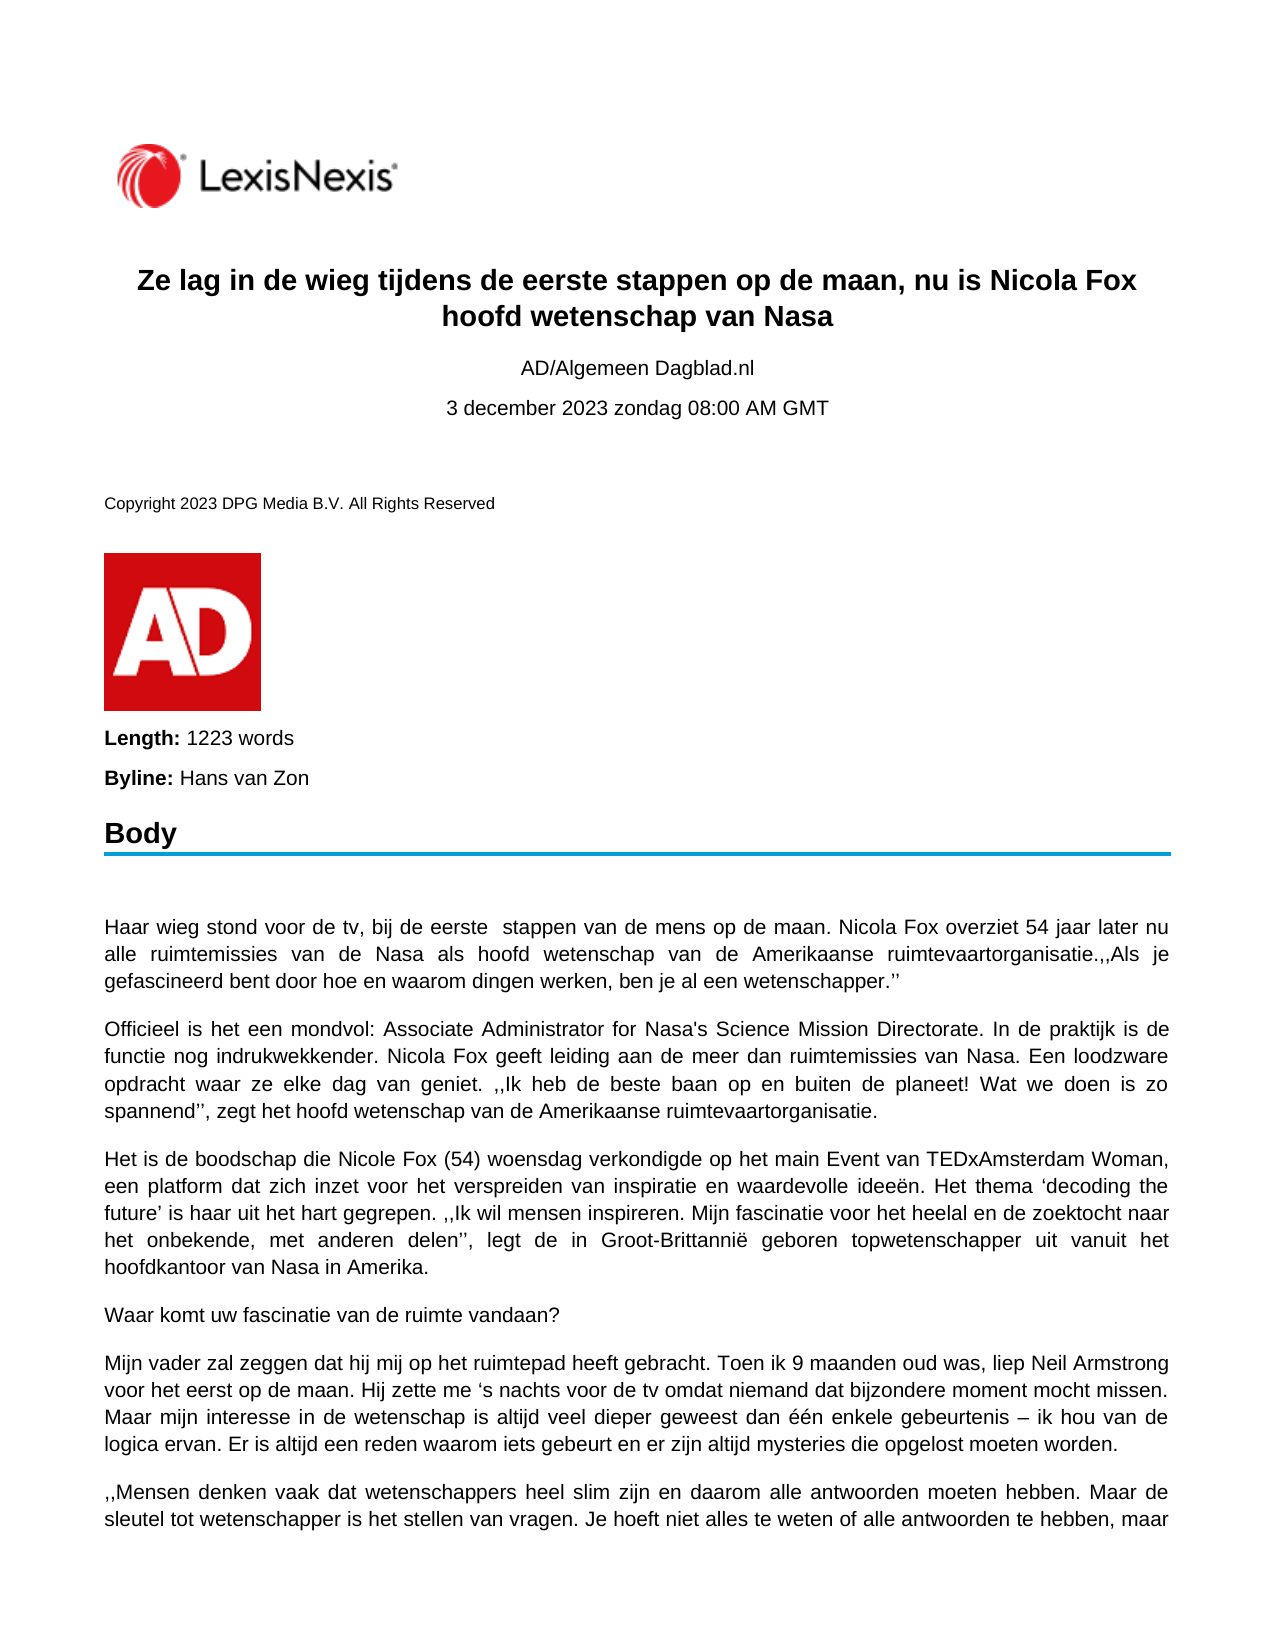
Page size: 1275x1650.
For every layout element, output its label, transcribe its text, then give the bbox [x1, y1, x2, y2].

text Mijn vader zal zeggen dat hij mij op het ruimtepad heeft gebracht. Toen ik 9 maanden oud was, liep Neil Armstrong voor het eerst op de maan. Hij zette me ‘s nachts voor de tv omdat niemand dat bijzondere moment mocht missen. Maar mijn interesse in de wetenschap is altijd veel dieper geweest dan één enkele gebeurtenis – ik hou van de logica ervan. Er is altijd een reden waarom iets gebeurt en er zijn altijd mysteries die opgelost moeten worden. [104, 1347, 1171, 1456]
text Length: 1223 words [104, 723, 1171, 750]
text Waar komt uw fascinatie van de ruimte vandaan? [104, 1299, 1171, 1327]
text Haar wieg stond voor de tv, bij de eerste stappen van de mens op de maan. Nicola Fox overziet 54 jaar later nu alle ruimtemissies van de Nasa als hoofd wetenschap van de Amerikaanse ruimtevaartorganisatie.,,Als je gefascineerd bent door hoe en waarom dingen werken, ben je al een wetenschapper.’’ [104, 912, 1171, 993]
text 3 december 2023 zondag 08:00 AM GMT [104, 393, 1171, 420]
text Officieel is het een mondvol: Associate Administrator for Nasa's Science Mission Directorate. In de praktijk is de functie nog indrukwekkender. Nicola Fox geeft leiding aan de meer dan ruimtemissies van Nasa. Een loodzware opdracht waar ze elke dag van geniet. ,,Ik heb de beste baan op en buiten de planeet! Wat we doen is zo spannend’’, zegt het hoofd wetenschap van de Amerikaanse ruimtevaartorganisatie. [104, 1014, 1171, 1122]
picture [104, 144, 412, 208]
subtitle Ze lag in de wieg tijdens de eerste stappen op de maan, nu is Nicola Fox hoofd wetenschap van Nasa [104, 261, 1171, 332]
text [104, 1477, 1171, 1531]
text Copyright 2023 DPG Media B.V. All Rights Reserved [104, 461, 1171, 513]
picture [104, 553, 261, 711]
text Body [104, 814, 1171, 850]
text Byline: Hans van Zon [104, 762, 1171, 789]
text Het is de boodschap die Nicole Fox (54) woensdag verkondigde op het main Event van TEDxAmsterdam Woman, een platform dat zich inzet voor het verspreiden van inspiratie en waardevolle ideeën. Het thema ‘decoding the future’ is haar uit het hart gegrepen. ,,Ik wil mensen inspireren. Mijn fascinatie voor het heelal en de zoektocht naar het onbekende, met anderen delen’’, legt de in Groot-Brittannië geboren topwetenschapper uit vanuit het hoofdkantoor van Nasa in Amerika. [104, 1143, 1171, 1279]
text AD/Algemeen Dagblad.nl [104, 353, 1171, 380]
